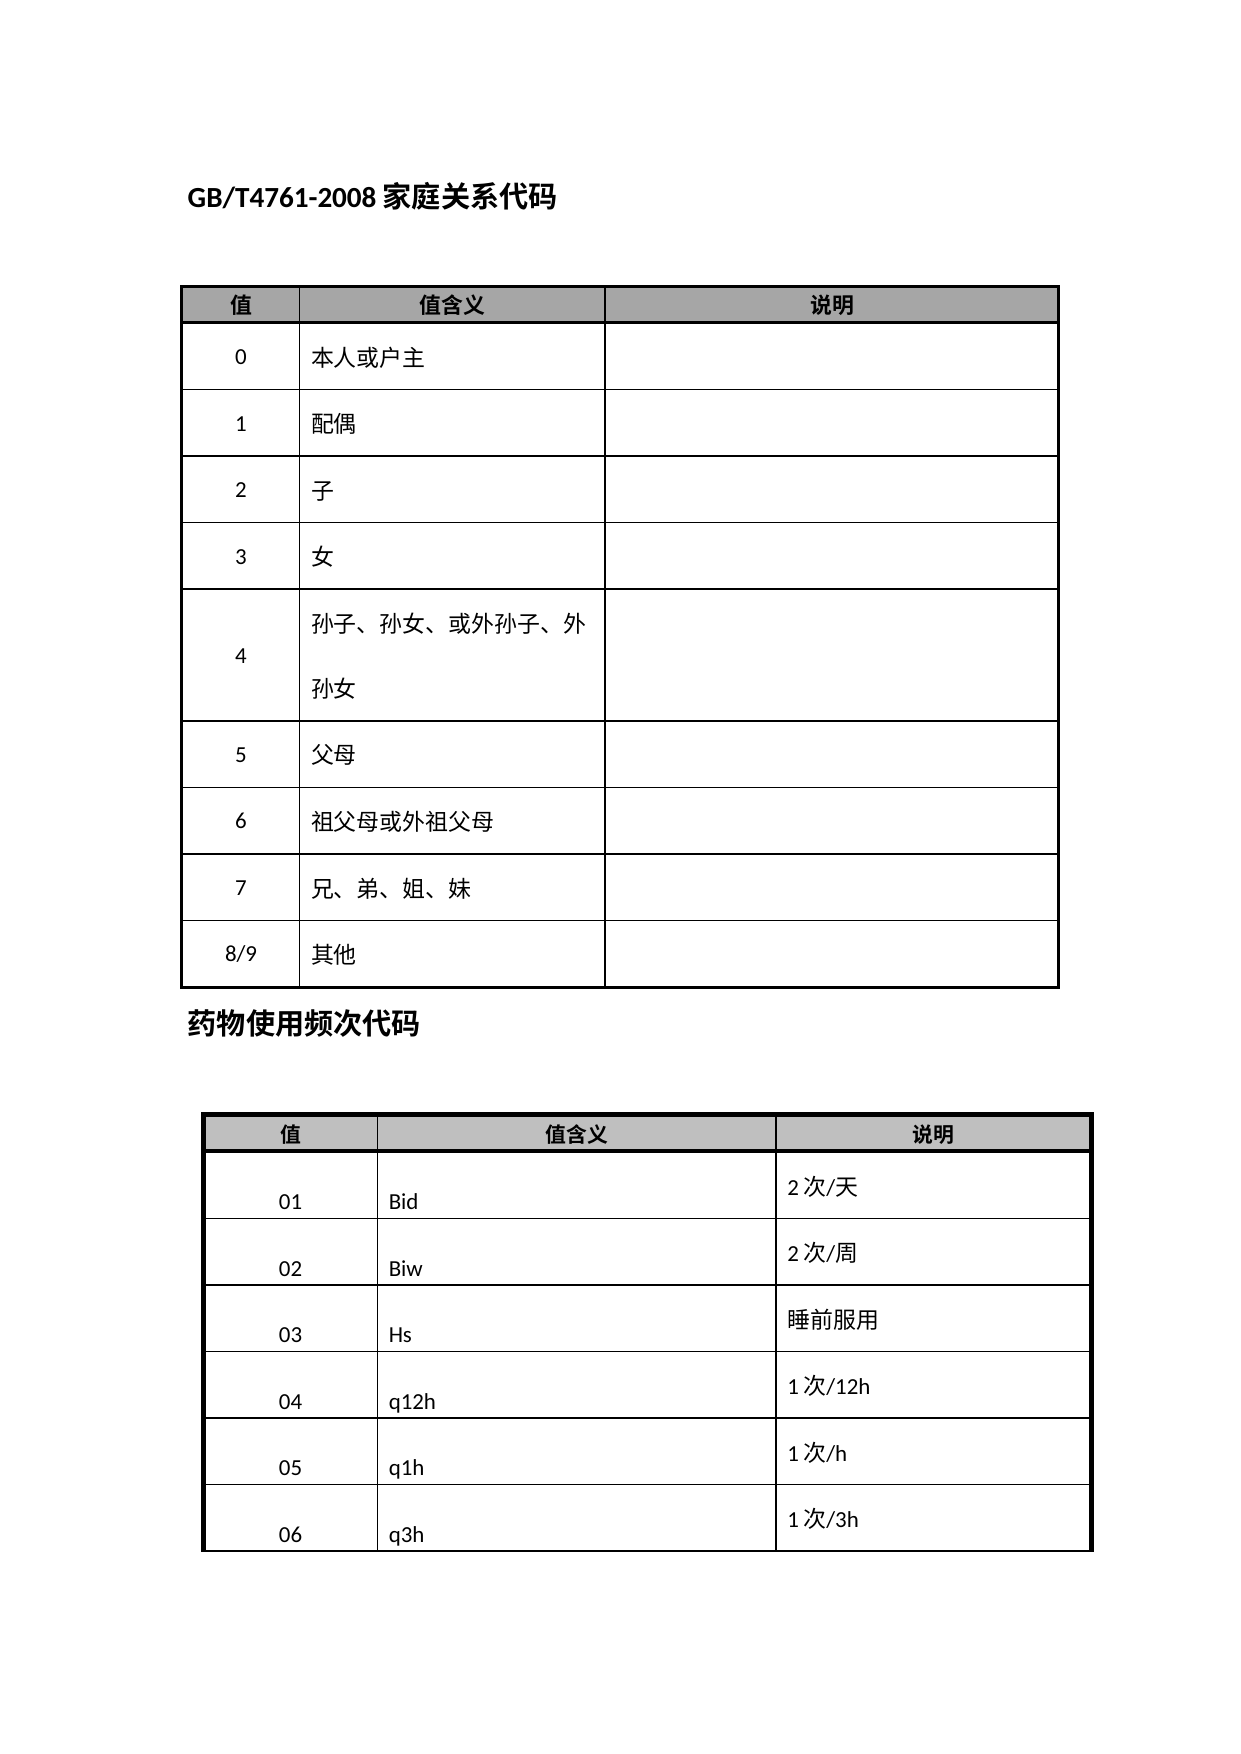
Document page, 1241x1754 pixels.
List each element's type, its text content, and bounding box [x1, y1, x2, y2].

table_header 值 [206, 1117, 377, 1149]
table_cell 2次/周 [777, 1219, 1089, 1284]
table_cell 其他 [300, 921, 604, 986]
table_cell 06 [206, 1485, 377, 1550]
table_cell q12h [378, 1352, 775, 1417]
table_cell 03 [206, 1286, 377, 1351]
table_cell 8/9 [183, 921, 299, 986]
table_cell q1h [378, 1419, 775, 1484]
table_cell 2次/天 [777, 1153, 1089, 1217]
subtitle GB/T4761-2008家庭关系代码 [187, 162, 1053, 227]
table_header 值含义 [378, 1117, 775, 1149]
table_cell 4 [183, 590, 299, 720]
table_cell 6 [183, 788, 299, 853]
table_header 值含义 [300, 288, 604, 321]
table_cell 子 [300, 457, 604, 522]
table_cell [606, 788, 1057, 853]
table_cell 祖父母或外祖父母 [300, 788, 604, 853]
table_cell Biw [378, 1219, 775, 1284]
table_cell 04 [206, 1352, 377, 1417]
table_cell 1次/h [777, 1419, 1089, 1484]
table_cell 孙子、孙女、或外孙子、外孙女 [300, 590, 604, 720]
table_cell Bid [378, 1153, 775, 1217]
table_cell 01 [206, 1153, 377, 1217]
table_cell [606, 855, 1057, 919]
table_cell 3 [183, 523, 299, 588]
table_cell 睡前服用 [777, 1286, 1089, 1351]
table_header 说明 [777, 1117, 1089, 1149]
table_cell [606, 457, 1057, 522]
table_cell [606, 523, 1057, 588]
table_cell [606, 921, 1057, 986]
table_cell [606, 324, 1057, 389]
subtitle 药物使用频次代码 [187, 989, 1053, 1054]
table_header 说明 [606, 288, 1057, 321]
table_cell [606, 722, 1057, 786]
table_cell 兄、弟、姐、妹 [300, 855, 604, 919]
table_cell 7 [183, 855, 299, 919]
table_cell 0 [183, 324, 299, 389]
table_cell 2 [183, 457, 299, 522]
table_header 值 [183, 288, 299, 321]
table_cell 女 [300, 523, 604, 588]
table_cell 05 [206, 1419, 377, 1484]
table_cell 5 [183, 722, 299, 786]
table_cell 本人或户主 [300, 324, 604, 389]
table_cell 父母 [300, 722, 604, 786]
table_cell 1 [183, 390, 299, 455]
table_cell 1次/3h [777, 1485, 1089, 1550]
table_cell 配偶 [300, 390, 604, 455]
table_cell 02 [206, 1219, 377, 1284]
table_cell [606, 590, 1057, 720]
table_cell 1次/12h [777, 1352, 1089, 1417]
table_cell [606, 390, 1057, 455]
table_cell q3h [378, 1485, 775, 1550]
table_cell Hs [378, 1286, 775, 1351]
